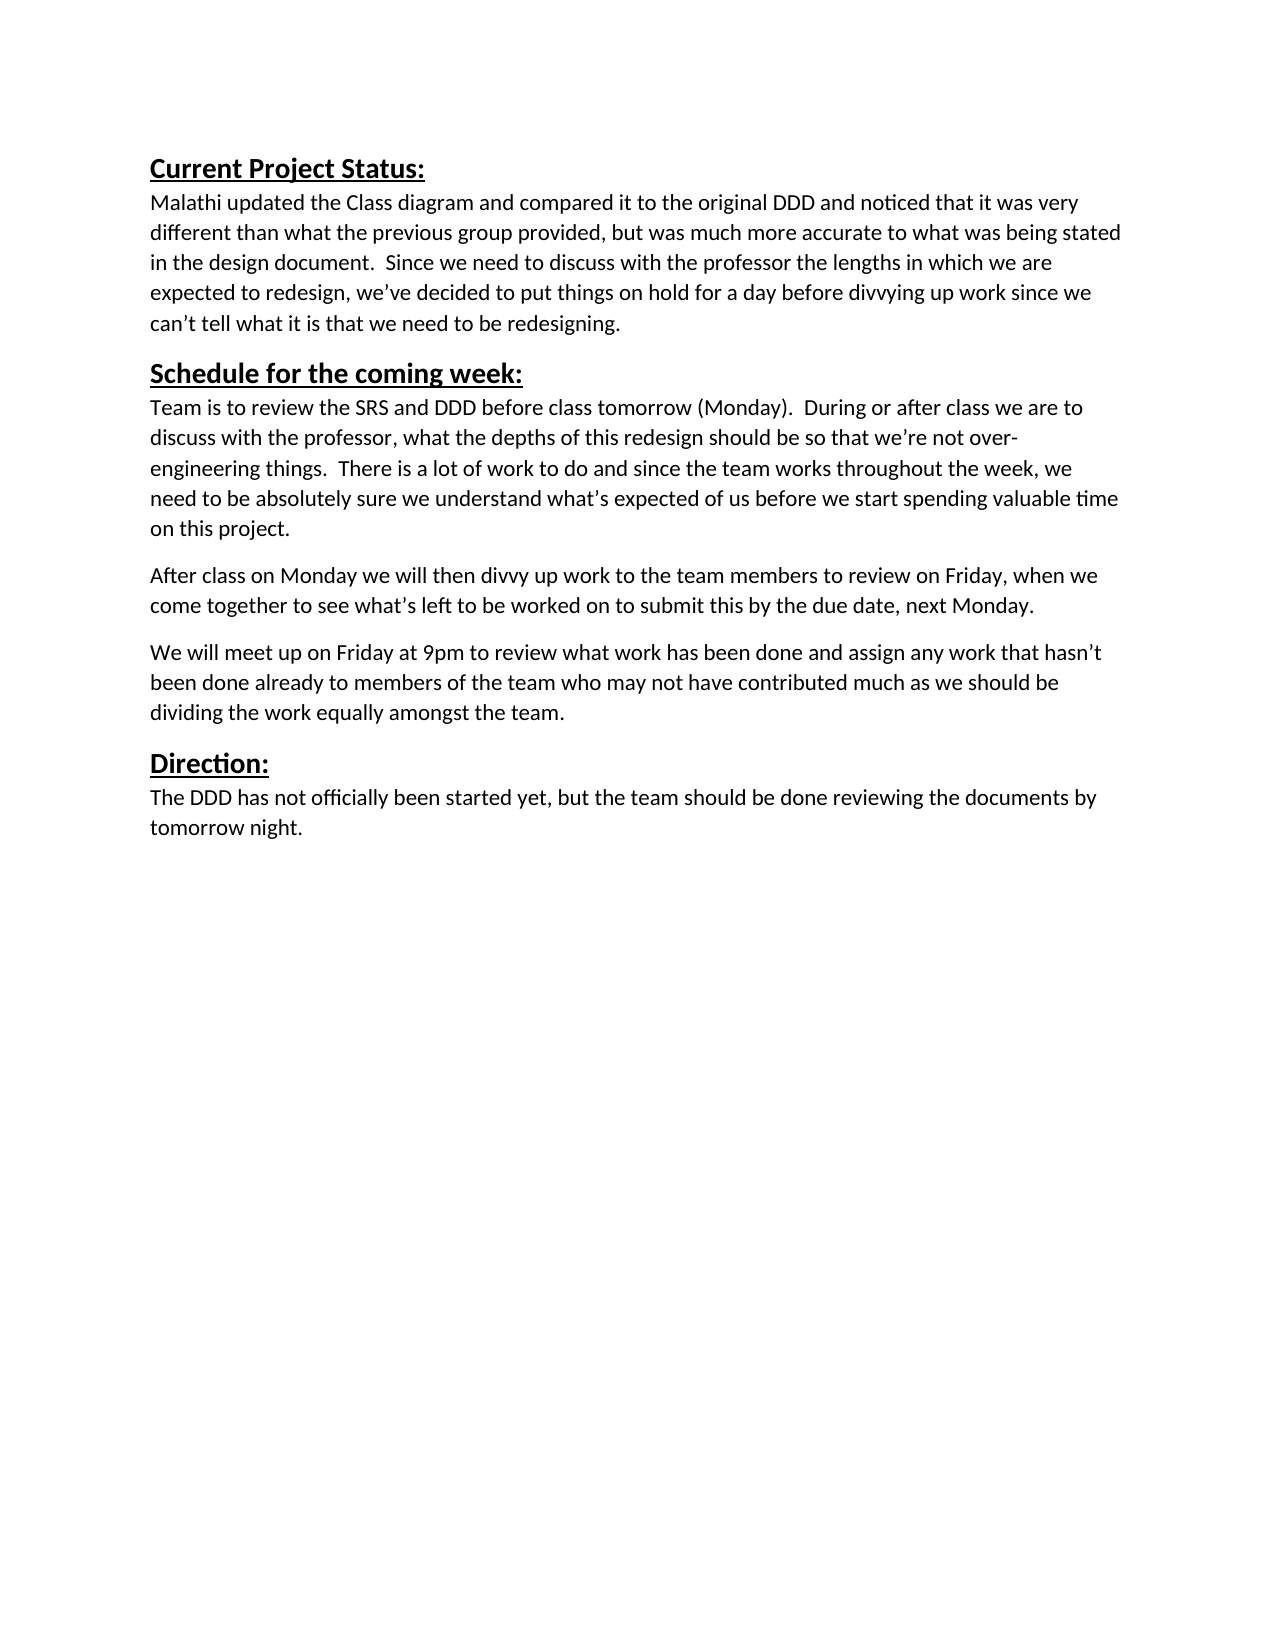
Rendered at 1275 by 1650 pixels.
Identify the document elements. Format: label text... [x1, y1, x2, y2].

text Current Project Status: Malathi updated the Class diagram and compared it to the original DDD and noticed that it was very different than what the previous group provided, but was much more accurate to what was being stated in the design document. Since we need to discuss with the professor the lengths in which we are expected to redesign, we’ve decided to put things on hold for a day before divvying up work since we can’t tell what it is that we need to be redesigning. [150, 150, 1125, 337]
text After class on Monday we will then divvy up work to the team members to review on Friday, when we come together to see what’s left to be worked on to submit this by the due date, next Monday. [150, 561, 1125, 619]
text Direction: The DDD has not officially been started yet, but the team should be done reviewing the documents by tomorrow night. [150, 745, 1125, 841]
text Schedule for the coming week: Team is to review the SRS and DDD before class tomorrow (Monday). During or after class we are to discuss with the professor, what the depths of this redesign should be so that we’re not over-engineering things. There is a lot of work to do and since the team works throughout the week, we need to be absolutely sure we understand what’s expected of us before we start spending valuable time on this project. [150, 356, 1125, 542]
text We will meet up on Friday at 9pm to review what work has been done and assign any work that hasn’t been done already to members of the team who may not have contributed much as we should be dividing the work equally amongst the team. [150, 638, 1125, 727]
